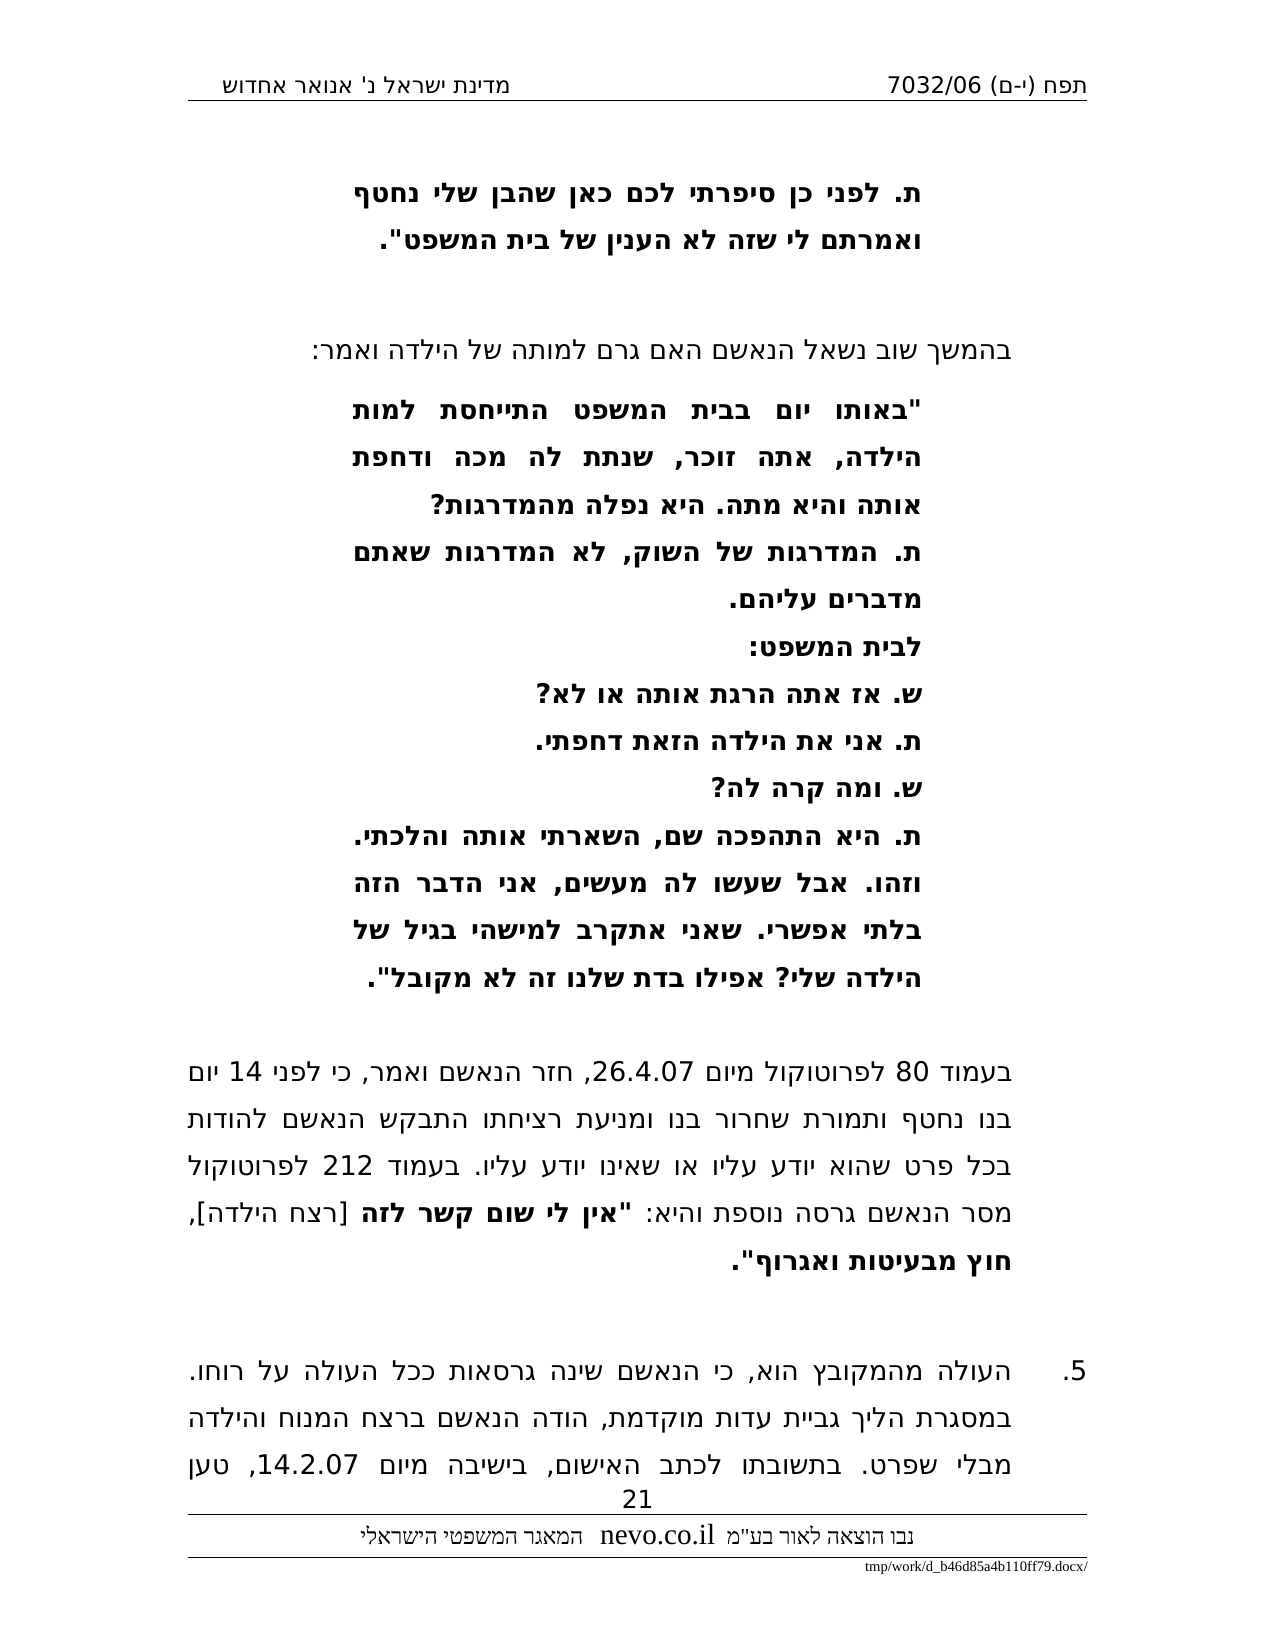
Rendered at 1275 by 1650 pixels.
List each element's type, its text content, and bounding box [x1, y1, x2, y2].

text "באותו יום בבית המשפט התייחסת למות הילדה, אתה זוכר, שנתת לה מכה ודחפת אותה והיא מתה. היא נפלה מהמדרגות? [352, 394, 922, 521]
text ת. אני את הילדה הזאת דחפתי. [352, 725, 922, 757]
text ש. ומה קרה לה? [352, 773, 922, 804]
text ת. היא התהפכה שם, השארתי אותה והלכתי. וזהו. אבל שעשו לה מעשים, אני הדבר הזה בלתי אפשרי. שאני אתקרב למישהי בגיל של הילדה שלי? אפילו בדת שלנו זה לא מקובל". [352, 820, 922, 993]
text בעמוד 80 לפרוטוקול מיום 26.4.07, חזר הנאשם ואמר, כי לפני 14 יום בנו נחטף ותמורת שחרור בנו ומניעת רציחתו התבקש הנאשם להודות בכל פרט שהוא יודע עליו או שאינו יודע עליו. בעמוד 212 לפרוטוקול מסר הנאשם גרסה נוספת והיא: "אין לי שום קשר לזה [רצח הילדה], חוץ מבעיטות ואגרוף". [187, 1056, 1012, 1277]
text ת. המדרגות של השוק, לא המדרגות שאתם מדברים עליהם. [352, 536, 922, 615]
text ש. אז אתה הרגת אותה או לא? [352, 678, 922, 710]
text ת. לפני כן סיפרתי לכם כאן שהבן שלי נחטף ואמרתם לי שזה לא הענין של בית המשפט". [352, 177, 922, 256]
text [187, 1355, 1087, 1481]
text לבית המשפט: [352, 631, 922, 662]
text בהמשך שוב נשאל הנאשם האם גרם למותה של הילדה ואמר: [187, 334, 1012, 366]
